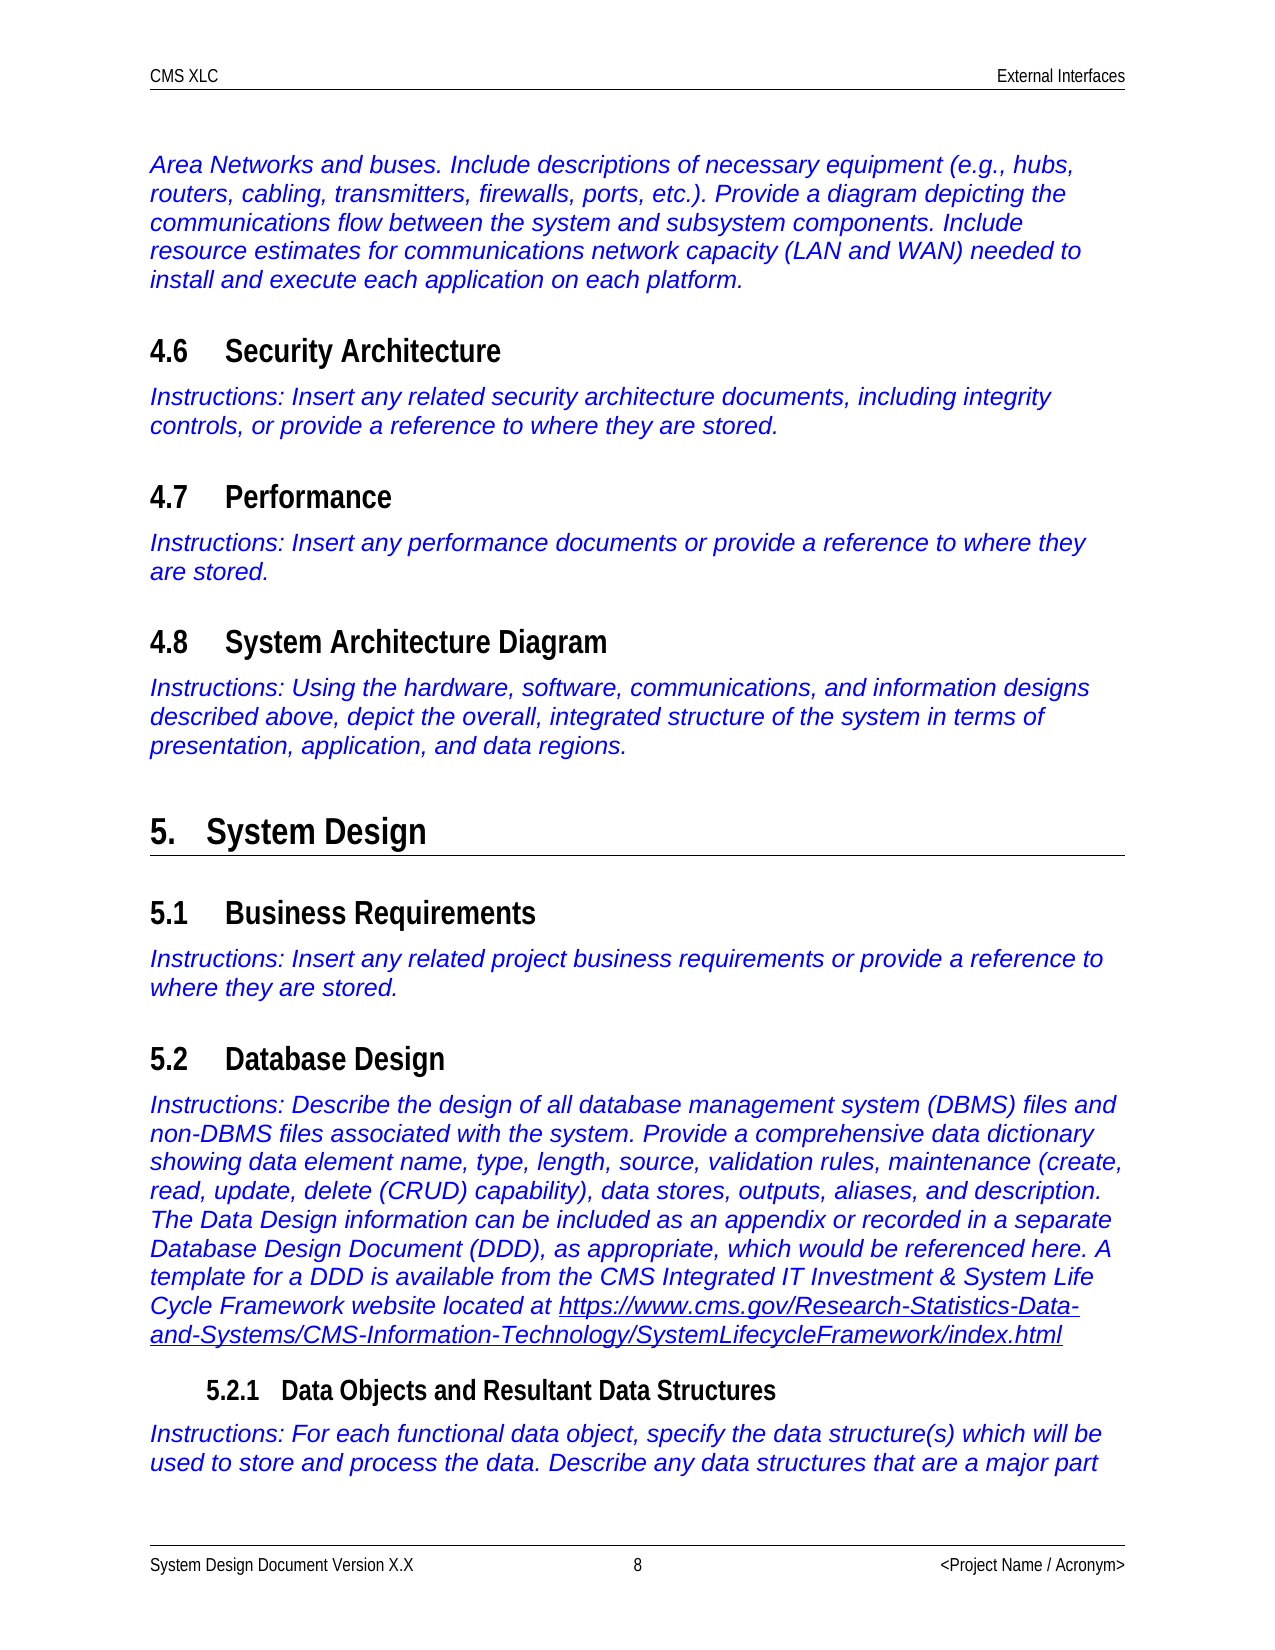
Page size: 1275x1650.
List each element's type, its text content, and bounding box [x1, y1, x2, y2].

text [150, 150, 1125, 294]
subtitle Database Design [150, 1039, 1125, 1077]
subtitle System Design [150, 810, 1125, 855]
subtitle Security Architecture [150, 331, 1125, 369]
text Instructions: Using the hardware, software, communications, and information designs described above, depict the overall, integrated structure of the system in terms of presentation, application, and data regions. [150, 673, 1125, 760]
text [150, 1419, 1125, 1477]
text Instructions: Describe the design of all database management system (DBMS) files and non-DBMS files associated with the system. Provide a comprehensive data dictionary showing data element name, type, length, source, validation rules, maintenance (create, read, update, delete (CRUD) capability), data stores, outputs, aliases, and description. The Data Design information can be included as an appendix or recorded in a separate Database Design Document (DDD), as appropriate, which would be referenced here. A template for a DDD is available from the CMS Integrated IT Investment & System Life Cycle Framework website located at https://www.cms.gov/Research-Statistics-Data-and-Systems/CMS-Information-Technology/SystemLifecycleFramework/index.html [150, 1090, 1125, 1348]
subtitle Business Requirements [150, 893, 1125, 932]
text Instructions: Insert any related project business requirements or provide a reference to where they are stored. [150, 944, 1125, 1002]
subtitle System Architecture Diagram [150, 623, 1125, 661]
subtitle Performance [150, 477, 1125, 515]
subtitle Data Objects and Resultant Data Structures [206, 1373, 1125, 1407]
text Instructions: Insert any related security architecture documents, including integrity controls, or provide a reference to where they are stored. [150, 382, 1125, 439]
text Instructions: Insert any performance documents or provide a reference to where they are stored. [150, 528, 1125, 585]
